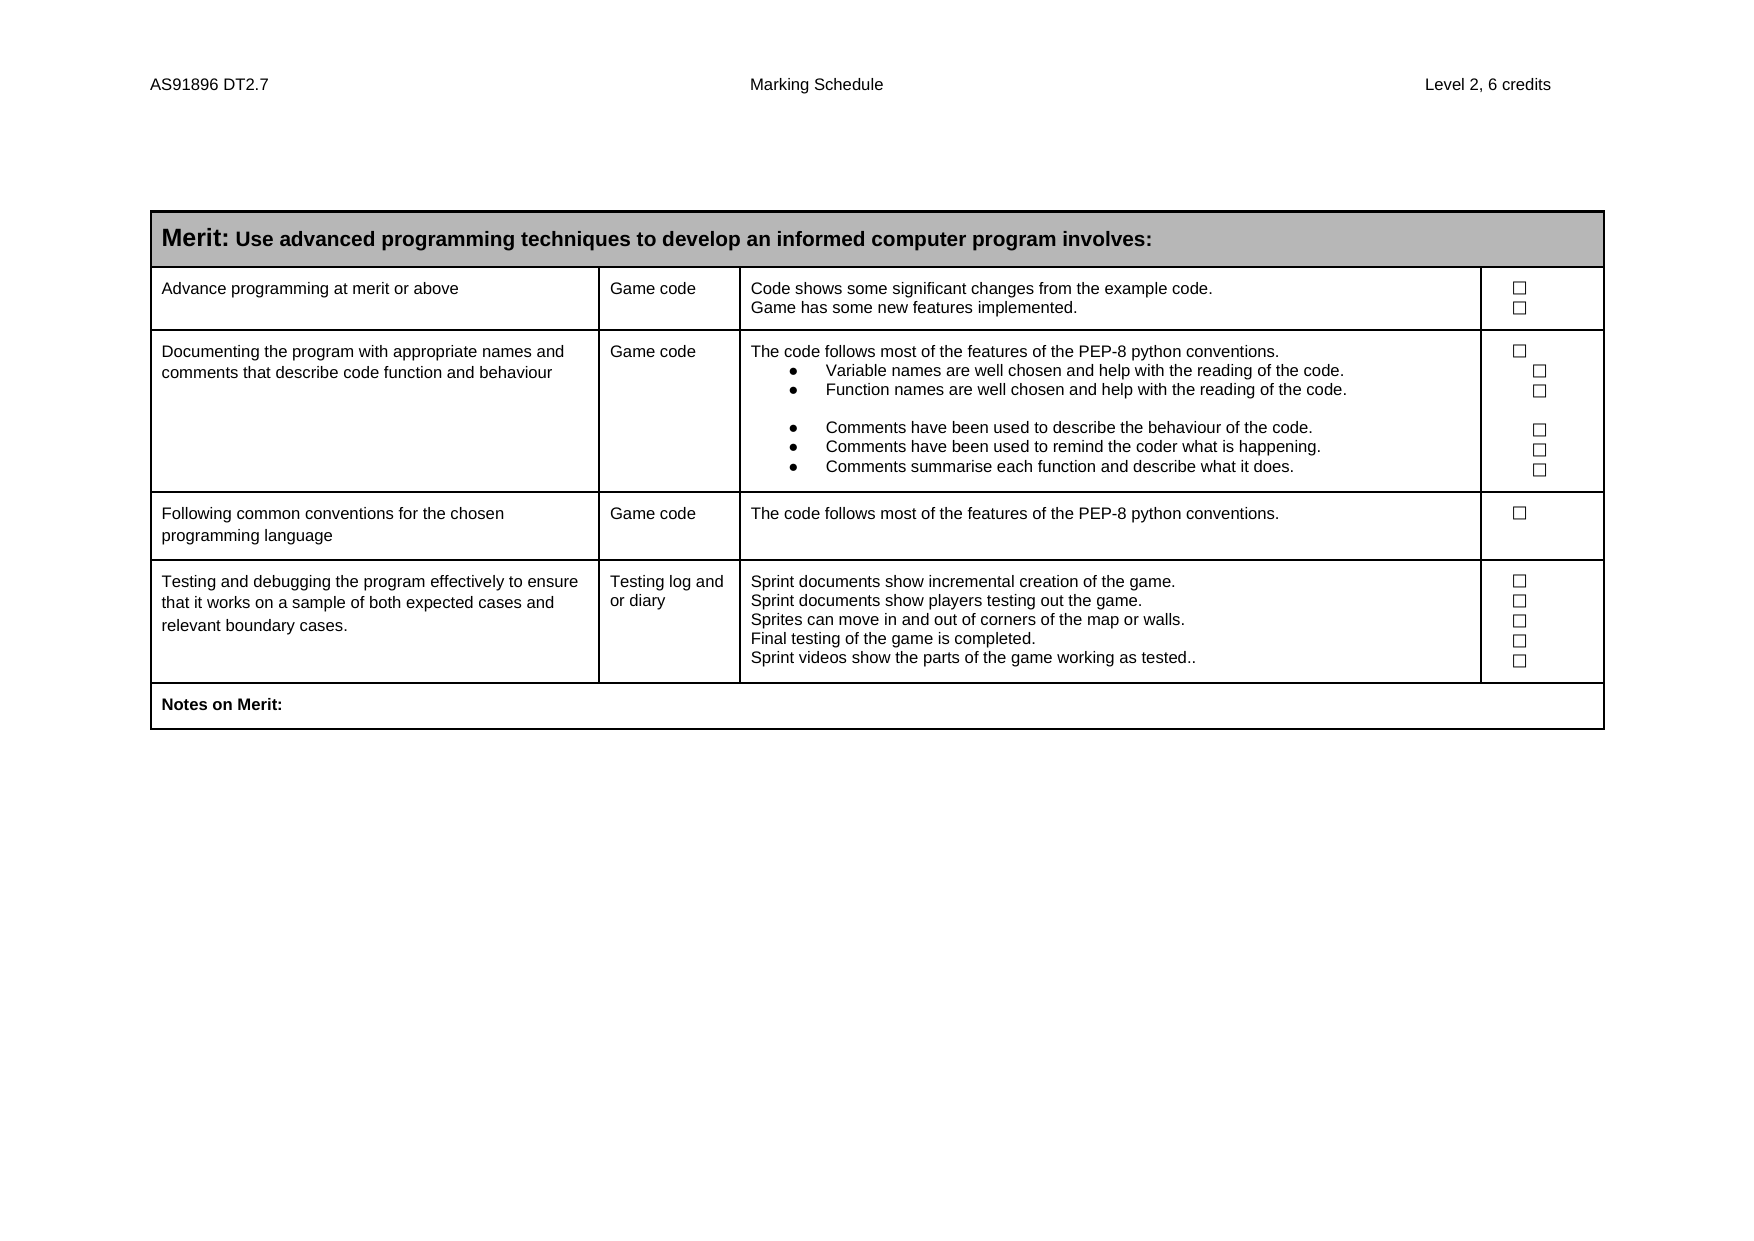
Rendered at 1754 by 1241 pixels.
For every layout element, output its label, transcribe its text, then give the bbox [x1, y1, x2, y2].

table_cell ⬜ ⬜ [1482, 268, 1603, 329]
table_cell The code follows most of the features of the PEP-8 python conventions. [741, 493, 1480, 559]
table_cell ⬜ ⬜ ⬜ ⬜ ⬜ [1482, 561, 1603, 682]
table_cell Sprint documents show incremental creation of the game. Sprint documents show players testing out the game. Sprites can move in and out of corners of the map or walls. Final testing of the game is completed. Sprint videos show the parts of the game working as tested.. [741, 561, 1480, 682]
table_cell The code follows most of the features of the PEP-8 python conventions. Variable names are well chosen and help with the reading of the code. Function names are well chosen and help with the reading of the code. Comments have been used to describe the behaviour of the code. Comments have been used to remind the coder what is happening. Comments summarise each function and describe what it does. [741, 331, 1480, 491]
table_cell ⬜ ⬜ ⬜ ⬜ ⬜ ⬜ [1482, 331, 1603, 491]
table_cell Documenting the program with appropriate names and comments that describe code function and behaviour [152, 331, 598, 491]
table_cell Testing and debugging the program effectively to ensure that it works on a sample of both expected cases and relevant boundary cases. [152, 561, 598, 682]
table_cell ⬜ [1482, 493, 1603, 559]
table_cell Game code [600, 493, 739, 559]
table_cell Advance programming at merit or above [152, 268, 598, 329]
table_cell Code shows some significant changes from the example code. Game has some new features implemented. [741, 268, 1480, 329]
table_cell Game code [600, 268, 739, 329]
table_header Merit: Use advanced programming techniques to develop an informed computer program involves: [152, 213, 1603, 266]
table_cell Following common conventions for the chosen programming language [152, 493, 598, 559]
table_cell Game code [600, 331, 739, 491]
table_cell Testing log and or diary [600, 561, 739, 682]
table_cell Notes on Merit: [152, 684, 1603, 728]
